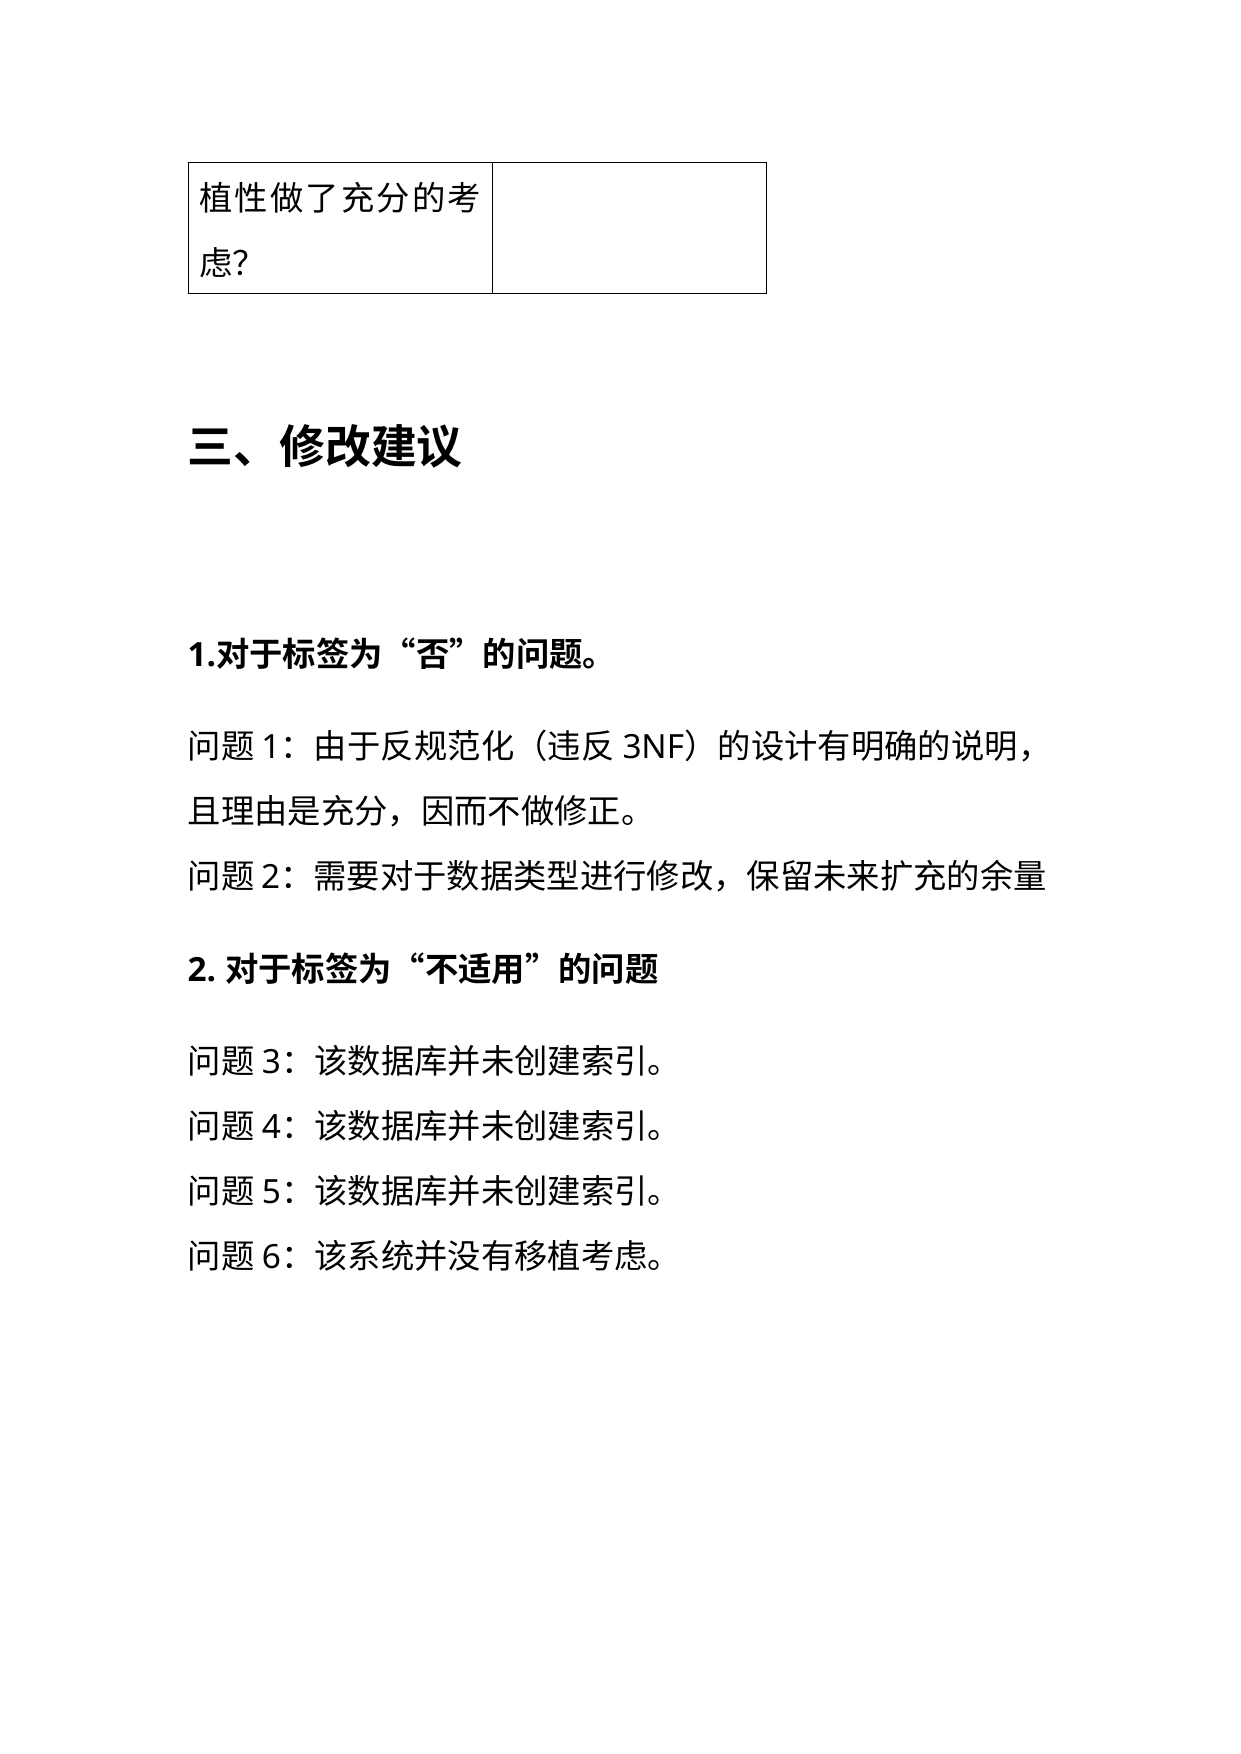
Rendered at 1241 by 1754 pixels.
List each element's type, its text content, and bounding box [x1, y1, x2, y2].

text 问题 6：该系统并没有移植考虑。 [187, 1221, 1053, 1286]
text 问题2：需要对于数据类型进行修改，保留未来扩充的余量 [187, 842, 1053, 907]
subtitle 1.对于标签为“否”的问题。 [187, 620, 1053, 685]
text 问题 5：该数据库并未创建索引。 [187, 1156, 1053, 1221]
table_cell 6 [493, 163, 766, 293]
text 问题 3：该数据库并未创建索引。 [187, 1026, 1053, 1091]
text 问题 4：该数据库并未创建索引。 [187, 1091, 1053, 1156]
subtitle 三、修改建议 [187, 394, 1053, 492]
subtitle 2. 对于标签为“不适用”的问题 [187, 934, 1053, 999]
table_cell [189, 163, 492, 293]
text 问题1：由于反规范化（违反3NF）的设计有明确的说明，且理由是充分，因而不做修正。 [187, 712, 1053, 842]
